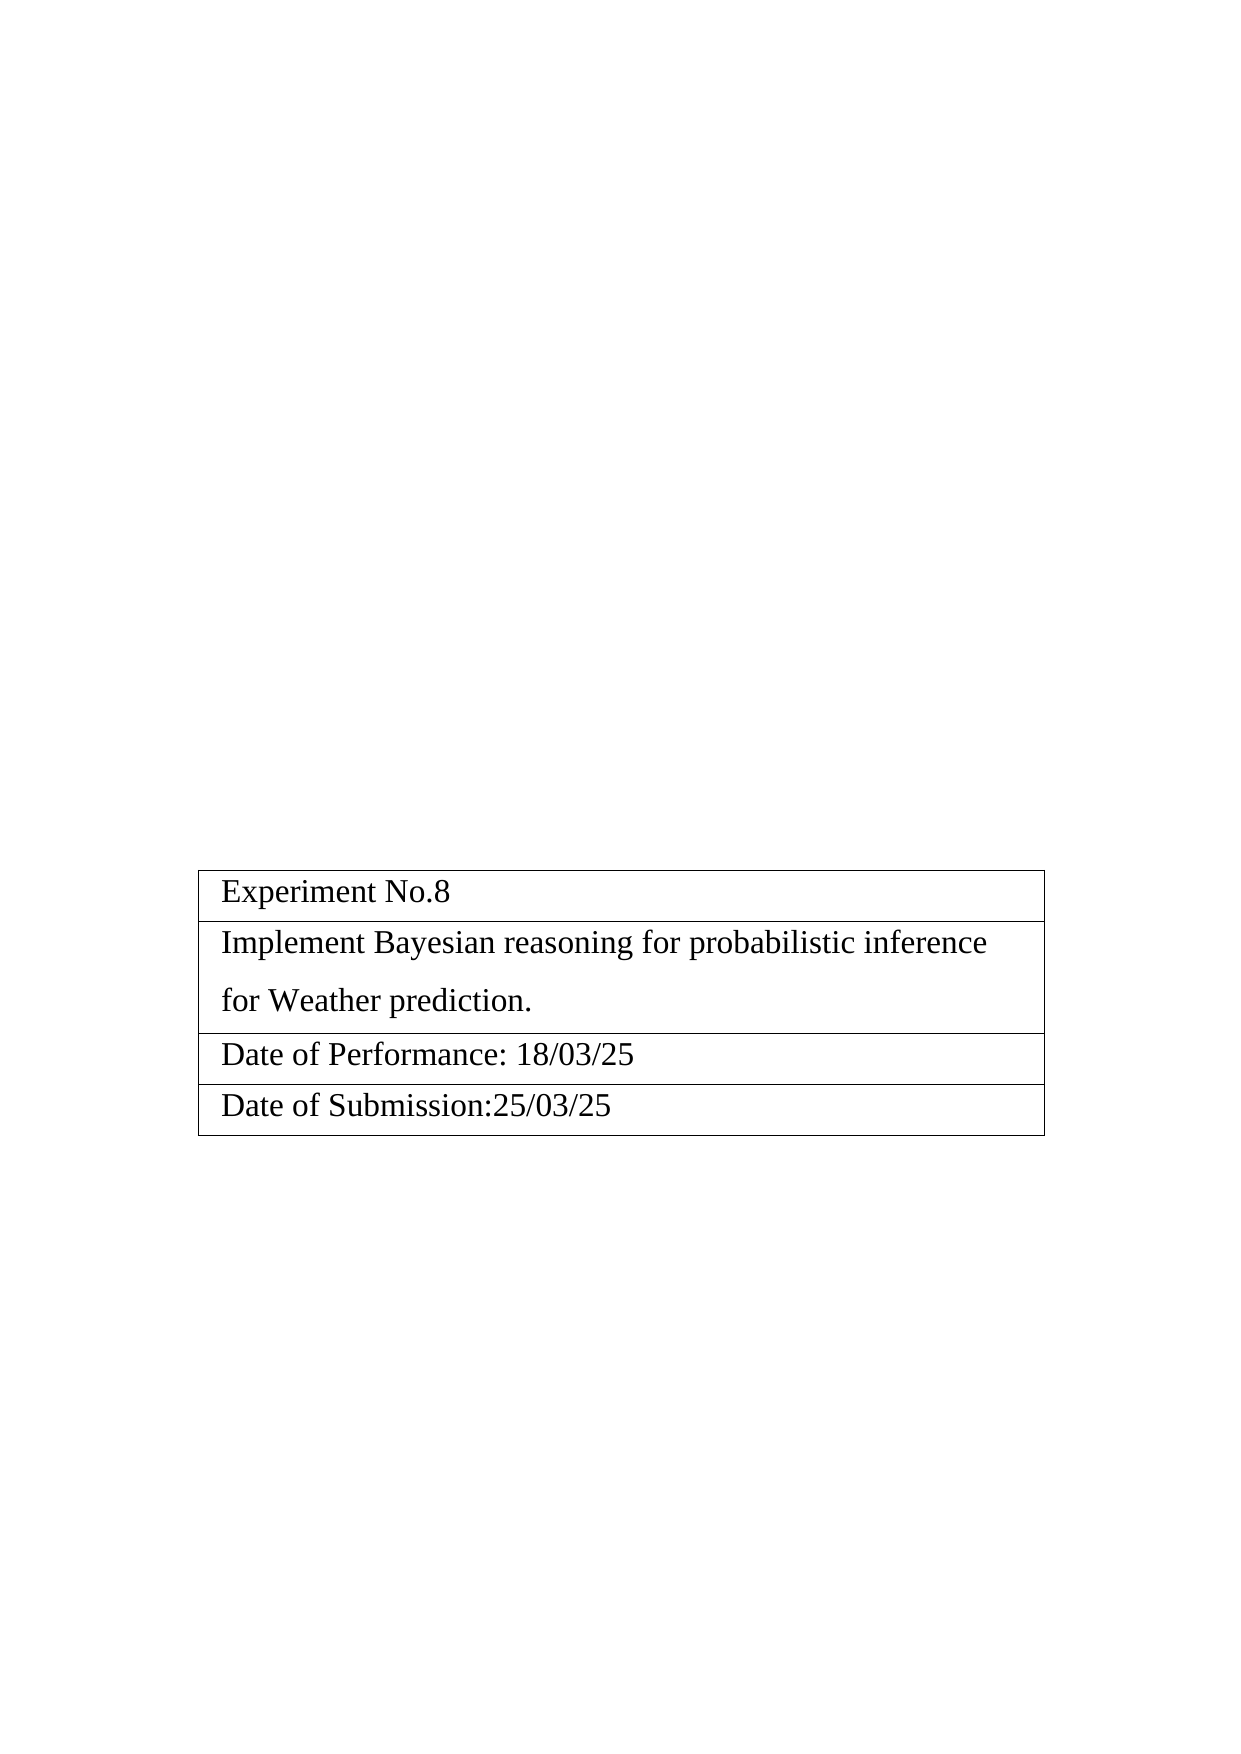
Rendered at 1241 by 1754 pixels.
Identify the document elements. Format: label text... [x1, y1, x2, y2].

table_header Experiment No.8 [199, 871, 1044, 921]
table_cell Implement Bayesian reasoning for probabilistic inference for Weather prediction. [199, 922, 1044, 1033]
table_cell Date of Performance: 18/03/25 [199, 1034, 1044, 1084]
table_cell Date of Submission:25/03/25 [199, 1085, 1044, 1135]
